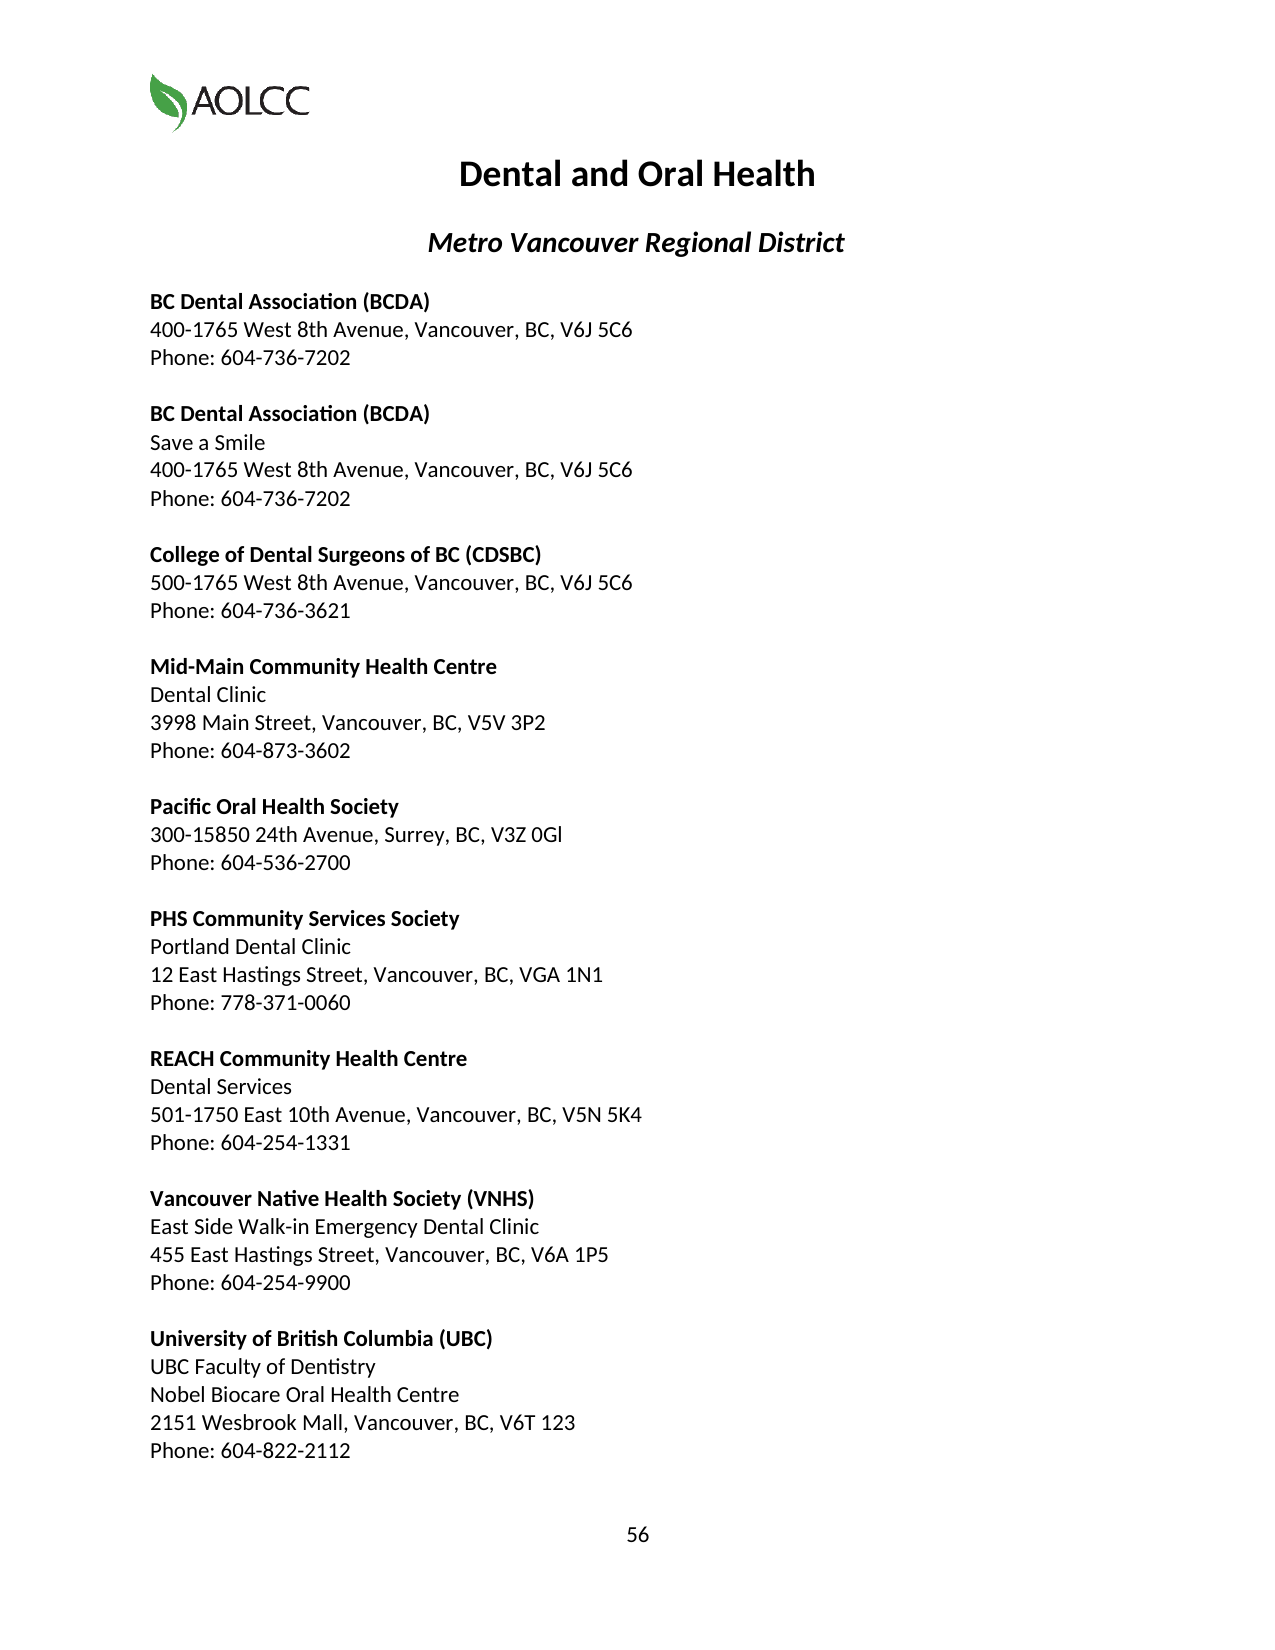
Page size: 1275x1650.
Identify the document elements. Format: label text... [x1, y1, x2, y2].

text Portland Dental Clinic [150, 932, 1125, 960]
text Dental Services [150, 1072, 1125, 1100]
text 400-1765 West 8th Avenue, Vancouver, BC, V6J 5C6 [150, 316, 1125, 343]
text Nobel Biocare Oral Health Centre [150, 1380, 1125, 1408]
text Phone: 604-822-2112 [150, 1436, 1125, 1464]
text Dental and Oral Health [150, 150, 1125, 196]
text 500-1765 West 8th Avenue, Vancouver, BC, V6J 5C6 [150, 568, 1125, 596]
text Vancouver Native Health Society (VNHS) [150, 1184, 1125, 1212]
text 400-1765 West 8th Avenue, Vancouver, BC, V6J 5C6 [150, 456, 1125, 484]
text Phone: 604-736-3621 [150, 596, 1125, 624]
text University of British Columbia (UBC) [150, 1324, 1125, 1352]
text Dental Clinic [150, 680, 1125, 708]
text 300-15850 24th Avenue, Surrey, BC, V3Z 0Gl [150, 820, 1125, 848]
text Save a Smile [150, 428, 1125, 456]
text Phone: 604-254-9900 [150, 1268, 1125, 1296]
text College of Dental Surgeons of BC (CDSBC) [150, 540, 1125, 568]
text Mid-Main Community Health Centre [150, 652, 1125, 680]
text Phone: 604-736-7202 [150, 343, 1125, 372]
text East Side Walk-in Emergency Dental Clinic [150, 1212, 1125, 1240]
text Pacific Oral Health Society [150, 792, 1125, 820]
text BC Dental Association (BCDA) [150, 287, 1125, 316]
text 12 East Hastings Street, Vancouver, BC, VGA 1N1 [150, 960, 1125, 988]
text 2151 Wesbrook Mall, Vancouver, BC, V6T 123 [150, 1408, 1125, 1436]
text Phone: 778-371-0060 [150, 988, 1125, 1016]
text Phone: 604-536-2700 [150, 848, 1125, 876]
text PHS Community Services Society [150, 904, 1125, 932]
text REACH Community Health Centre [150, 1044, 1125, 1072]
text 3998 Main Street, Vancouver, BC, V5V 3P2 [150, 708, 1125, 736]
text Phone: 604-873-3602 [150, 736, 1125, 764]
text 501-1750 East 10th Avenue, Vancouver, BC, V5N 5K4 [150, 1100, 1125, 1128]
text Metro Vancouver Regional District [150, 224, 1125, 259]
text Phone: 604-736-7202 [150, 484, 1125, 512]
text 455 East Hastings Street, Vancouver, BC, V6A 1P5 [150, 1240, 1125, 1268]
text Phone: 604-254-1331 [150, 1128, 1125, 1156]
picture [150, 73, 310, 133]
text UBC Faculty of Dentistry [150, 1352, 1125, 1380]
text BC Dental Association (BCDA) [150, 399, 1125, 428]
